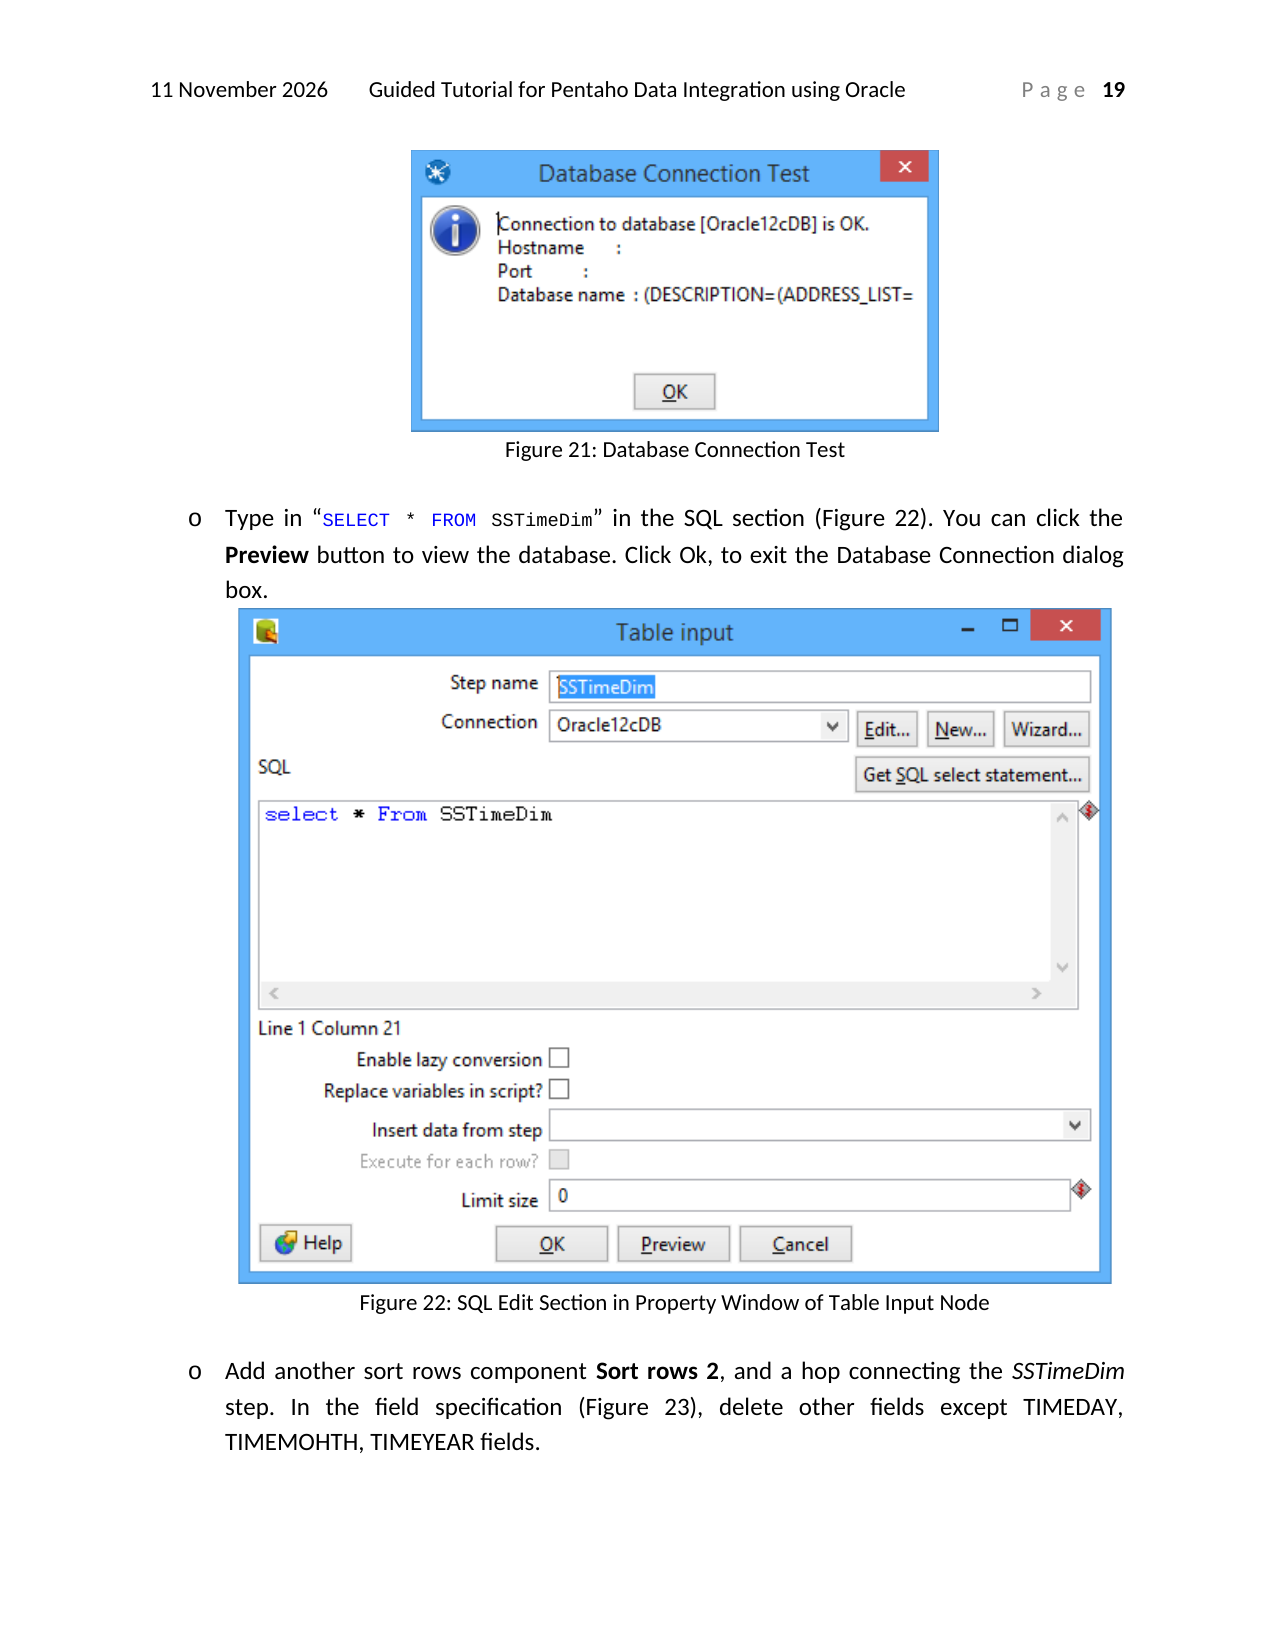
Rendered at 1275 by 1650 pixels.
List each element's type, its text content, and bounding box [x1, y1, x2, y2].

list Figure 21: Database Connection Test [225, 435, 1125, 463]
picture [238, 608, 1112, 1284]
list Add another sort rows component Sort rows 2, and a hop connecting the SSTimeDim step. In the field specification (Figure 23), delete other fields except TIMEDAY, TIMEMOHTH, TIMEYEAR fields. [187, 1355, 1125, 1457]
list Figure 22: SQL Edit Section in Property Window of Table Input Node [225, 1288, 1125, 1316]
list Type in “SELECT * FROM SSTimeDim” in the SQL section (Figure 22). You can click the Preview button to view the database. Click Ok, to exit the Database Connection dialog box. [187, 503, 1125, 604]
picture [411, 150, 939, 432]
